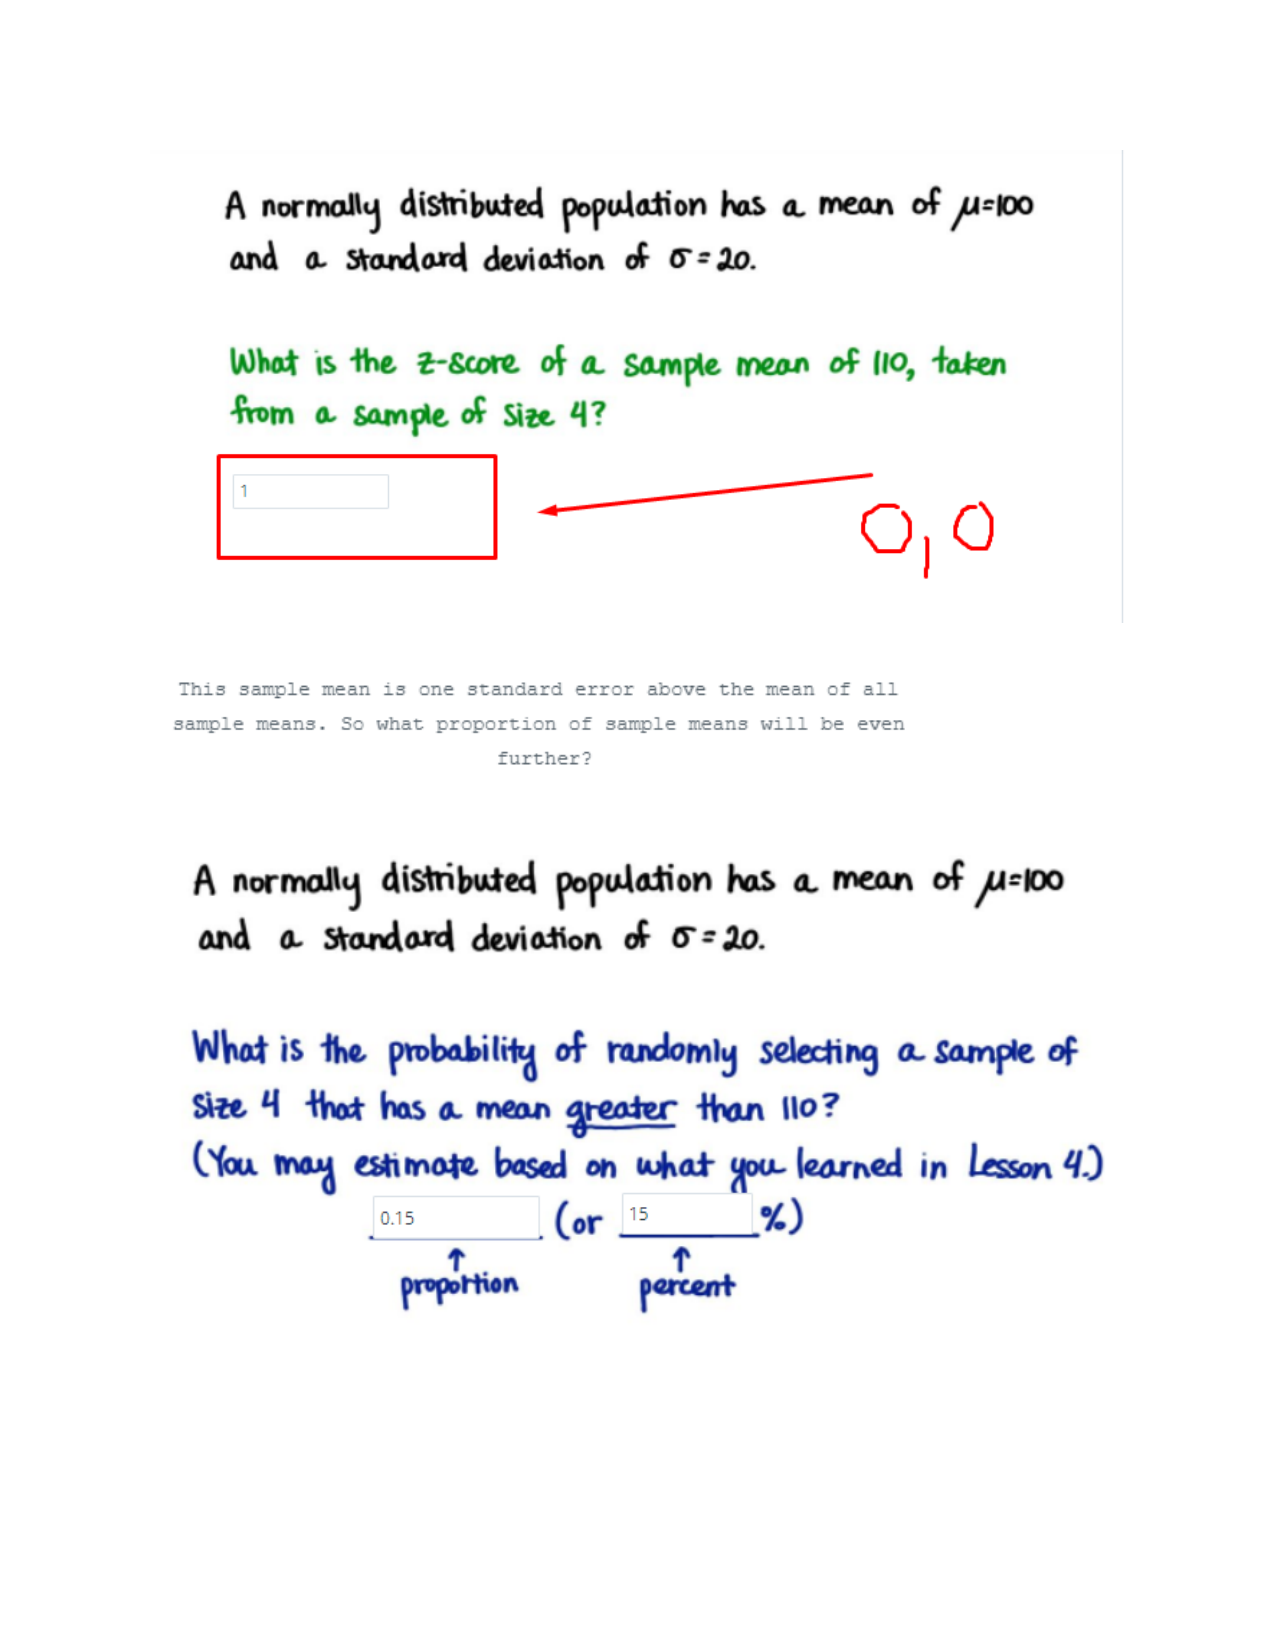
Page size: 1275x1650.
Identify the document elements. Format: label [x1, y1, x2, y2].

picture [150, 657, 919, 801]
picture [150, 834, 1125, 1369]
picture [150, 150, 1125, 623]
